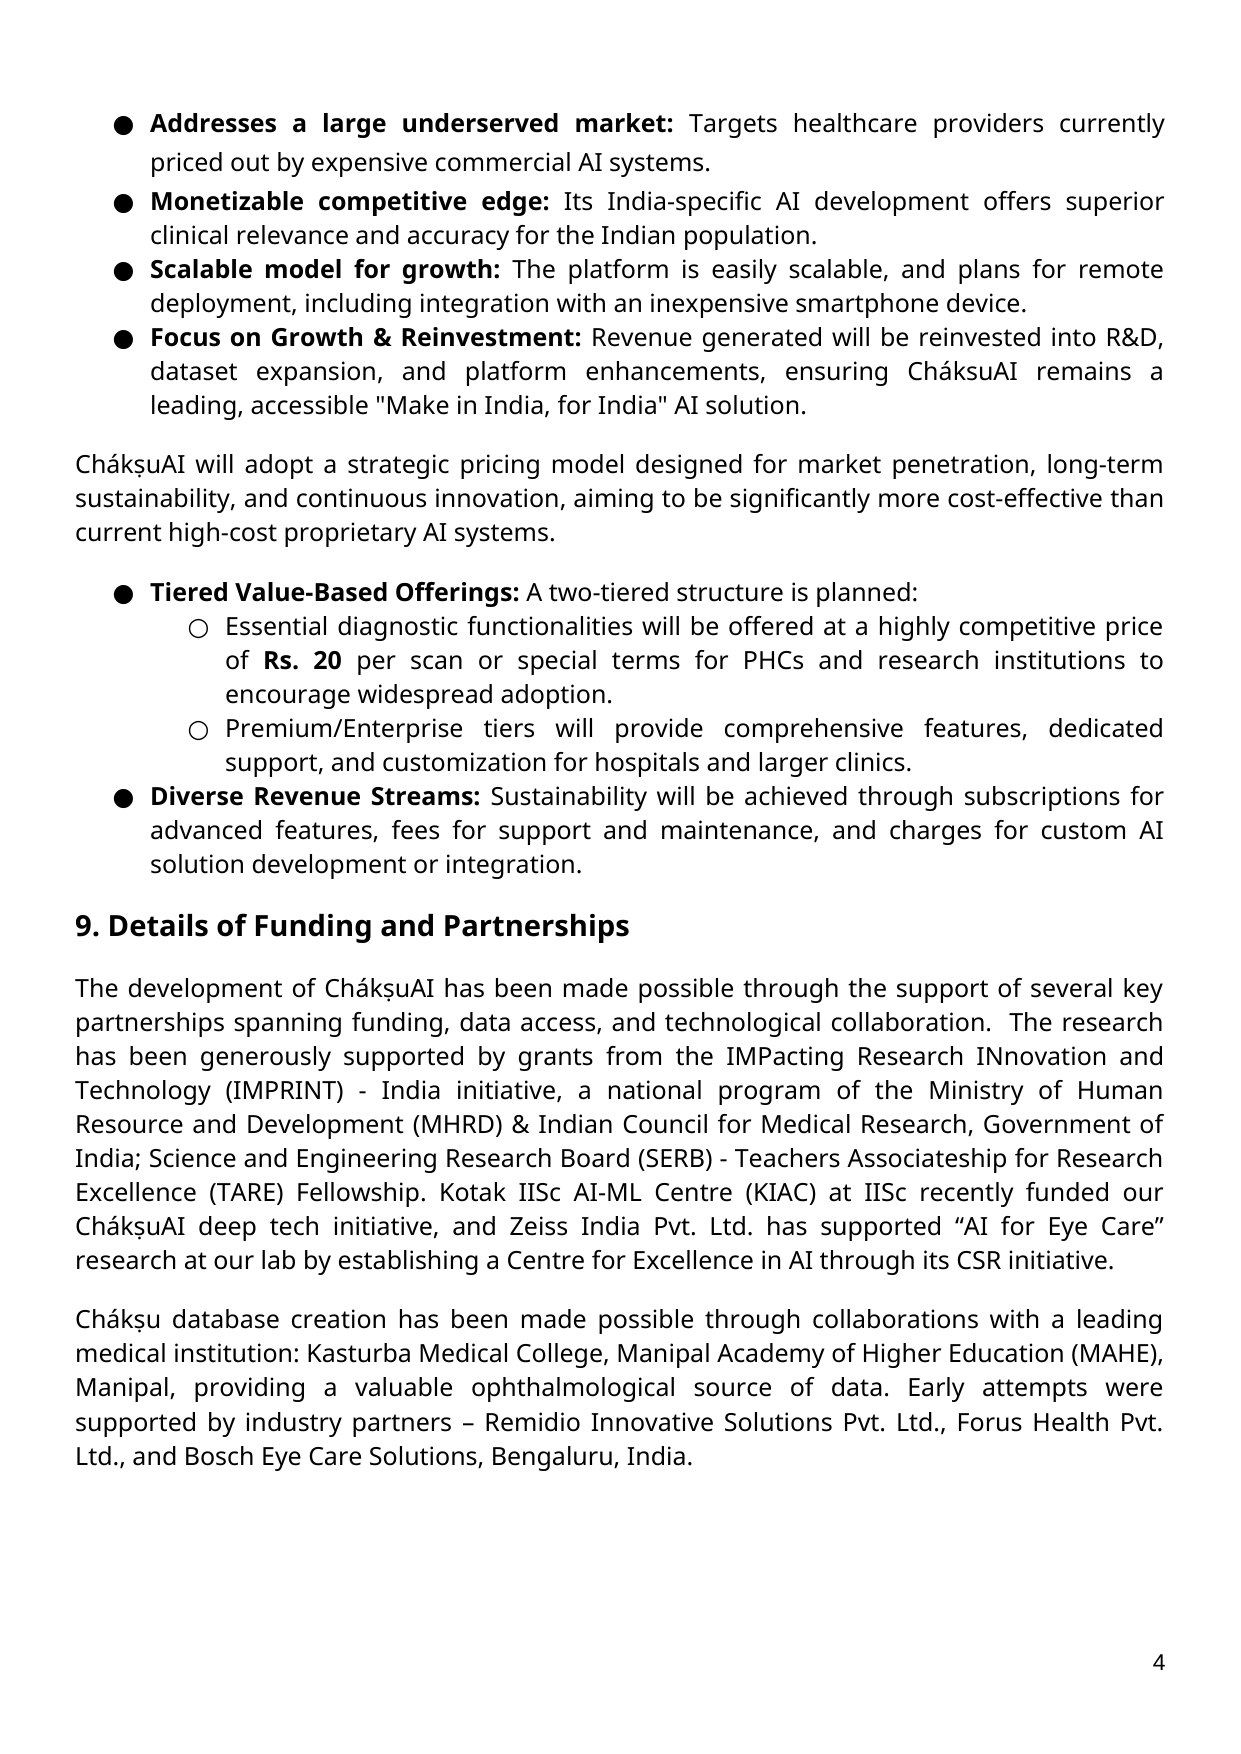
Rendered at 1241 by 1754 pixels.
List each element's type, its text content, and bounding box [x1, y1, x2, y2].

text ChákṣuAI will adopt a strategic pricing model designed for market penetration, long-term sustainability, and continuous innovation, aiming to be significantly more cost-effective than current high-cost proprietary AI systems. [75, 447, 1165, 549]
list Focus on Growth & Reinvestment: Revenue generated will be reinvested into R&D, dataset expansion, and platform enhancements, ensuring CháksuAI remains a leading, accessible "Make in India, for India" AI solution. [112, 320, 1165, 422]
list Diverse Revenue Streams: Sustainability will be achieved through subscriptions for advanced features, fees for support and maintenance, and charges for custom AI solution development or integration. [112, 778, 1165, 881]
list Addresses a large underserved market: Targets healthcare providers currently priced out by expensive commercial AI systems. [112, 105, 1165, 178]
text Chákṣu database creation has been made possible through collaborations with a leading medical institution: Kasturba Medical College, Manipal Academy of Higher Education (MAHE), Manipal, providing a valuable ophthalmological source of data. Early attempts were supported by industry partners – Remidio Innovative Solutions Pvt. Ltd., Forus Health Pvt. Ltd., and Bosch Eye Care Solutions, Bengaluru, India. [75, 1302, 1165, 1472]
list Tiered Value-Based Offerings: A two-tiered structure is planned: [112, 574, 1165, 608]
list Scalable model for growth: The platform is easily scalable, and plans for remote deployment, including integration with an inexpensive smartphone device. [112, 252, 1165, 320]
list Monetizable competitive edge: Its India-specific AI development offers superior clinical relevance and accuracy for the Indian population. [112, 183, 1165, 252]
list Premium/Enterprise tiers will provide comprehensive features, dedicated support, and customization for hospitals and larger clinics. [187, 710, 1165, 778]
text 9. Details of Funding and Partnerships [75, 906, 1165, 945]
list Essential diagnostic functionalities will be offered at a highly competitive price of Rs. 20 per scan or special terms for PHCs and research institutions to encourage widespread adoption. [187, 608, 1165, 710]
text The development of ChákṣuAI has been made possible through the support of several key partnerships spanning funding, data access, and technological collaboration. The research has been generously supported by grants from the IMPacting Research INnovation and Technology (IMPRINT) - India initiative, a national program of the Ministry of Human Resource and Development (MHRD) & Indian Council for Medical Research, Government of India; Science and Engineering Research Board (SERB) - Teachers Associateship for Research Excellence (TARE) Fellowship. Kotak IISc AI-ML Centre (KIAC) at IISc recently funded our ChákṣuAI deep tech initiative, and Zeiss India Pvt. Ltd. has supported “AI for Eye Care” research at our lab by establishing a Centre for Excellence in AI through its CSR initiative. [75, 970, 1165, 1277]
